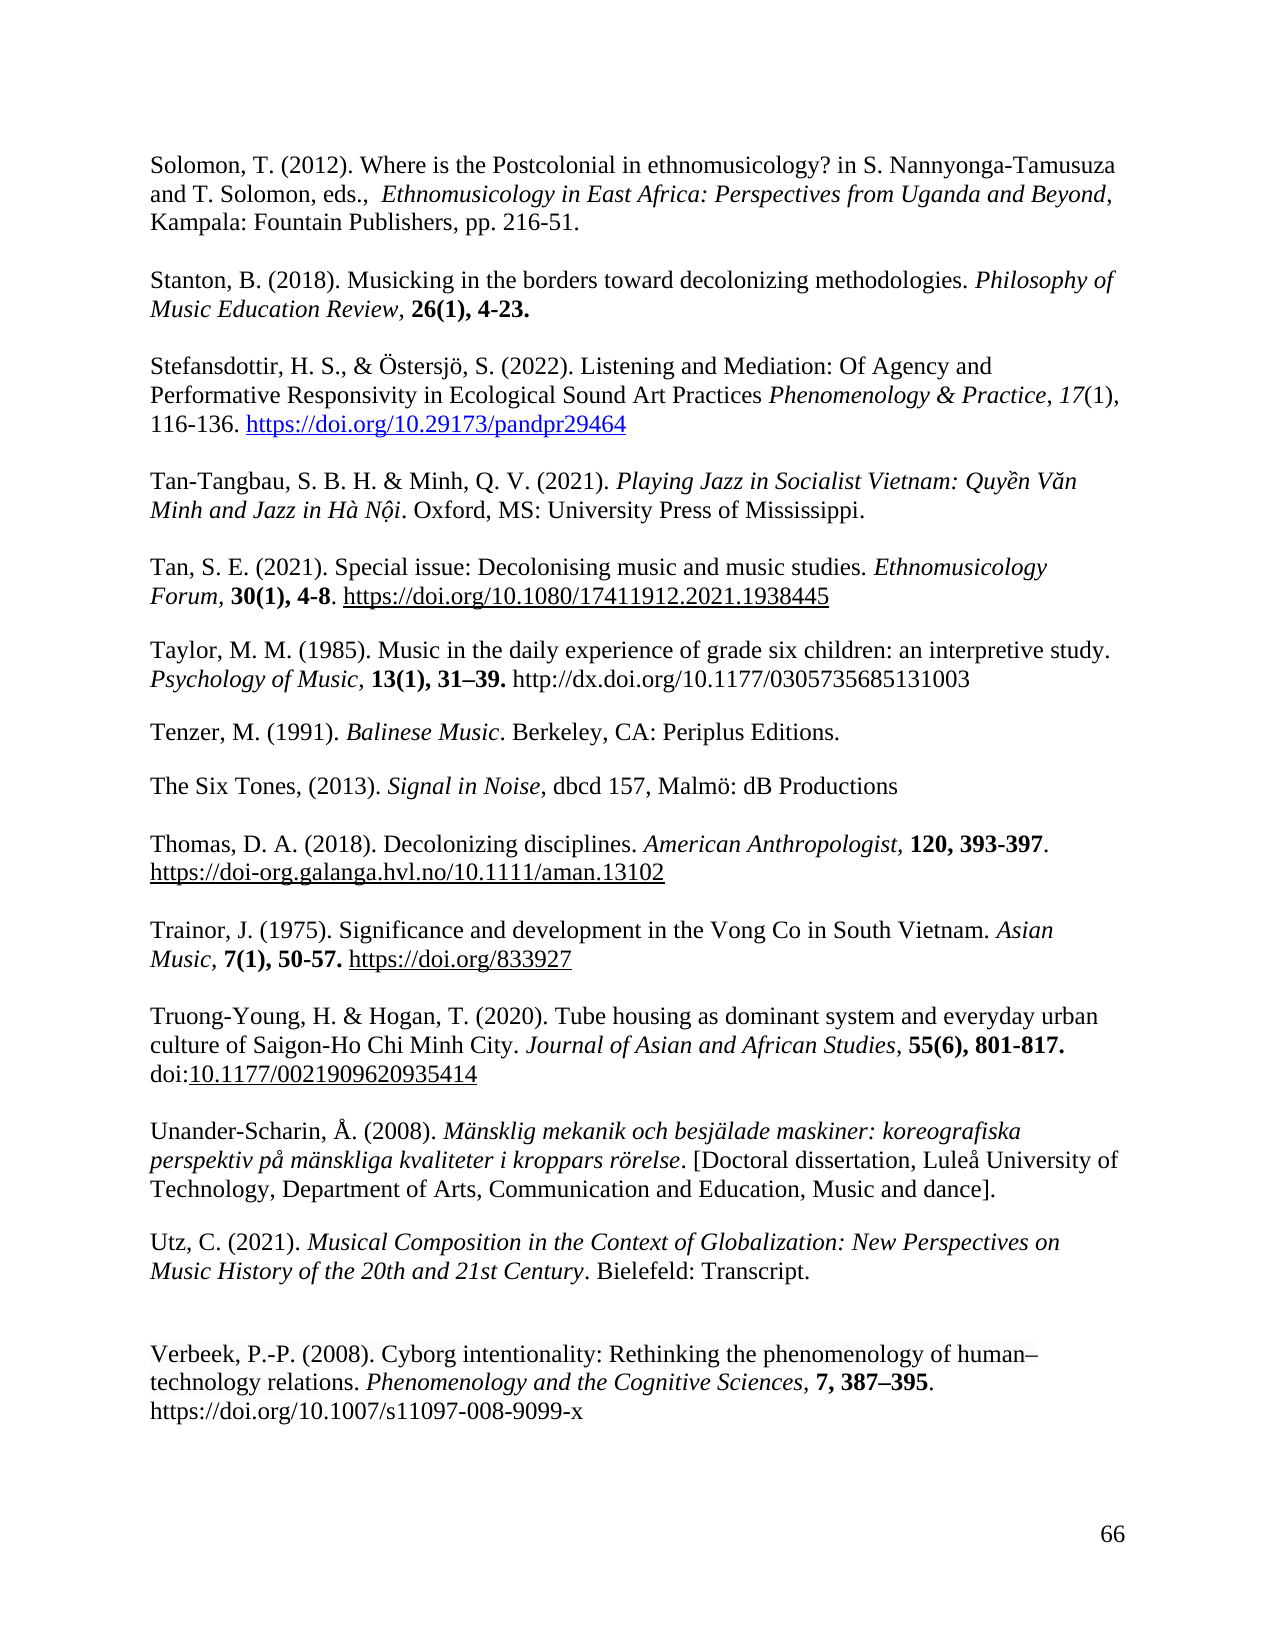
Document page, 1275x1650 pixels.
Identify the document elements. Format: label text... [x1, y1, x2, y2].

text Utz, C. (2021). Musical Composition in the Context of Globalization: New Perspectives on Music History of the 20th and 21st Century. Bielefeld: Transcript. [150, 1227, 1125, 1285]
text Stefansdottir, H. S., & Östersjö, S. (2022). Listening and Mediation: Of Agency and Performative Responsivity in Ecological Sound Art Practices Phenomenology & Practice, 17(1), 116-136. https://doi.org/10.29173/pandpr29464 [150, 351, 1125, 437]
text Tan, S. E. (2021). Special issue: Decolonising music and music studies. Ethnomusicology Forum, 30(1), 4-8. https://doi.org/10.1080/17411912.2021.1938445 [150, 552, 1125, 610]
text Verbeek, P.-P. (2008). Cyborg intentionality: Rethinking the phenomenology of human–technology relations. Phenomenology and the Cognitive Sciences, 7, 387–395. https://doi.org/10.1007/s11097-008-9099-x [150, 1339, 1125, 1425]
text Trainor, J. (1975). Significance and development in the Vong Co in South Vietnam. Asian Music, 7(1), 50-57. https://doi.org/833927 [150, 915, 1125, 972]
text Thomas, D. A. (2018). Decolonizing disciplines. American Anthropologist, 120, 393-397. https://doi-org.galanga.hvl.no/10.1111/aman.13102 [150, 829, 1125, 886]
text Tenzer, M. (1991). Balinese Music. Berkeley, CA: Periplus Editions. [150, 717, 1125, 746]
text Truong-Young, H. & Hogan, T. (2020). Tube housing as dominant system and everyday urban culture of Saigon-Ho Chi Minh City. Journal of Asian and African Studies, 55(6), 801-817. doi:10.1177/0021909620935414 [477, 1001, 1125, 1087]
text Stanton, B. (2018). Musicking in the borders toward decolonizing methodologies. Philosophy of Music Education Review, 26(1), 4-23. [150, 265, 1125, 322]
text The Six Tones, (2013). Signal in Noise, dbcd 157, Malmö: dB Productions [150, 771, 1125, 800]
text Taylor, M. M. (1985). Music in the daily experience of grade six children: an interpretive study. Psychology of Music, 13(1), 31–39. http://dx.doi.org/10.1177/0305735685131003 [150, 635, 1125, 692]
text Solomon, T. (2012). Where is the Postcolonial in ethnomusicology? in S. Nannyonga-Tamusuza and T. Solomon, eds., Ethnomusicology in East Africa: Perspectives from Uganda and Beyond, Kampala: Fountain Publishers, pp. 216-51. [150, 150, 1125, 236]
text Unander-Scharin, Å. (2008). Mänsklig mekanik och besjälade maskiner: koreografiska perspektiv på mänskliga kvaliteter i kroppars rörelse. [Doctoral dissertation, Luleå University of Technology, Department of Arts, Communication and Education, Music and dance]. [150, 1116, 1125, 1202]
text Tan-Tangbau, S. B. H. & Minh, Q. V. (2021). Playing Jazz in Socialist Vietnam: Quyền Văn Minh and Jazz in Hà Nội. Oxford, MS: University Press of Mississippi. [150, 466, 1125, 524]
